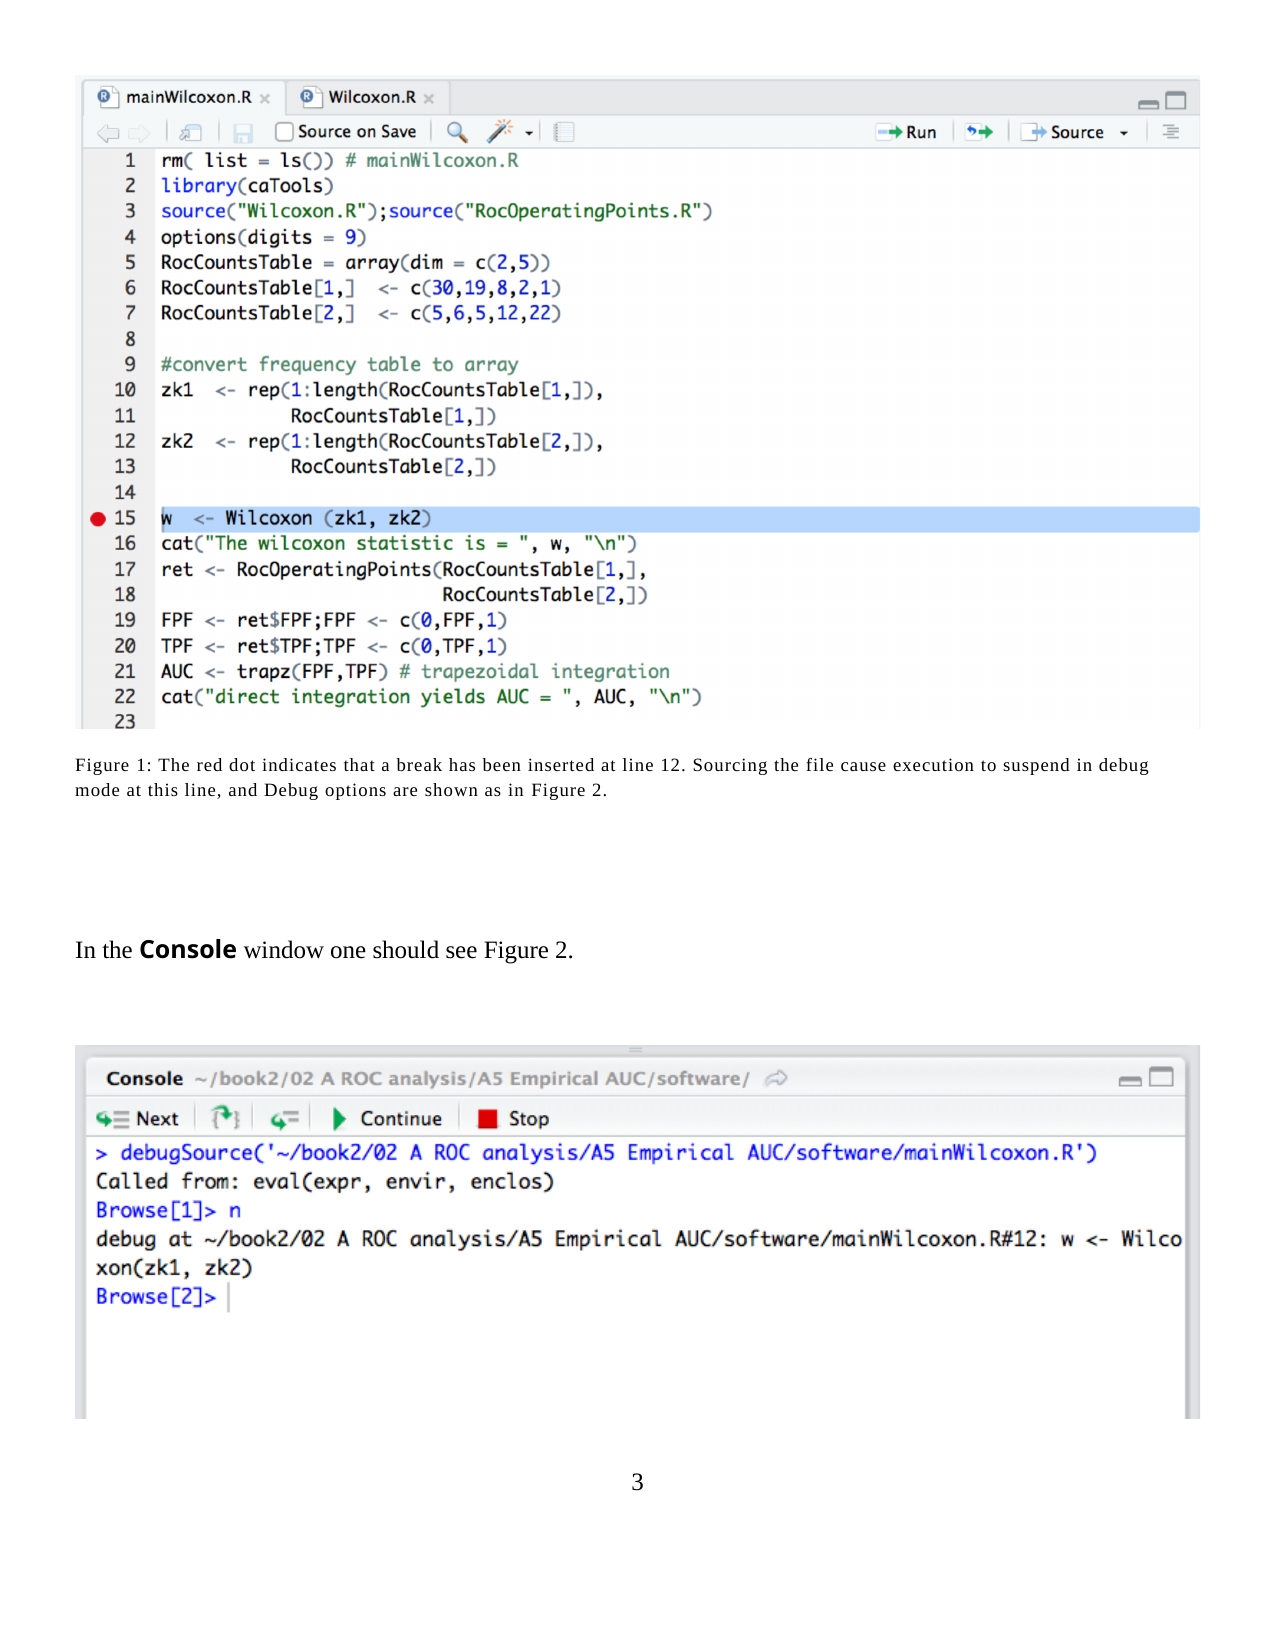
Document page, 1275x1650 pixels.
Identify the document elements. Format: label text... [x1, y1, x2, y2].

picture [75, 75, 1200, 729]
text In the Console window one should see Figure 2. [75, 932, 1200, 966]
picture [75, 1045, 1200, 1419]
text Figure 1: The red dot indicates that a break has been inserted at line 12. Sourcing the file cause execution to suspend in debug mode at this line, and Debug options are shown as in Figure 2. [75, 754, 1200, 800]
